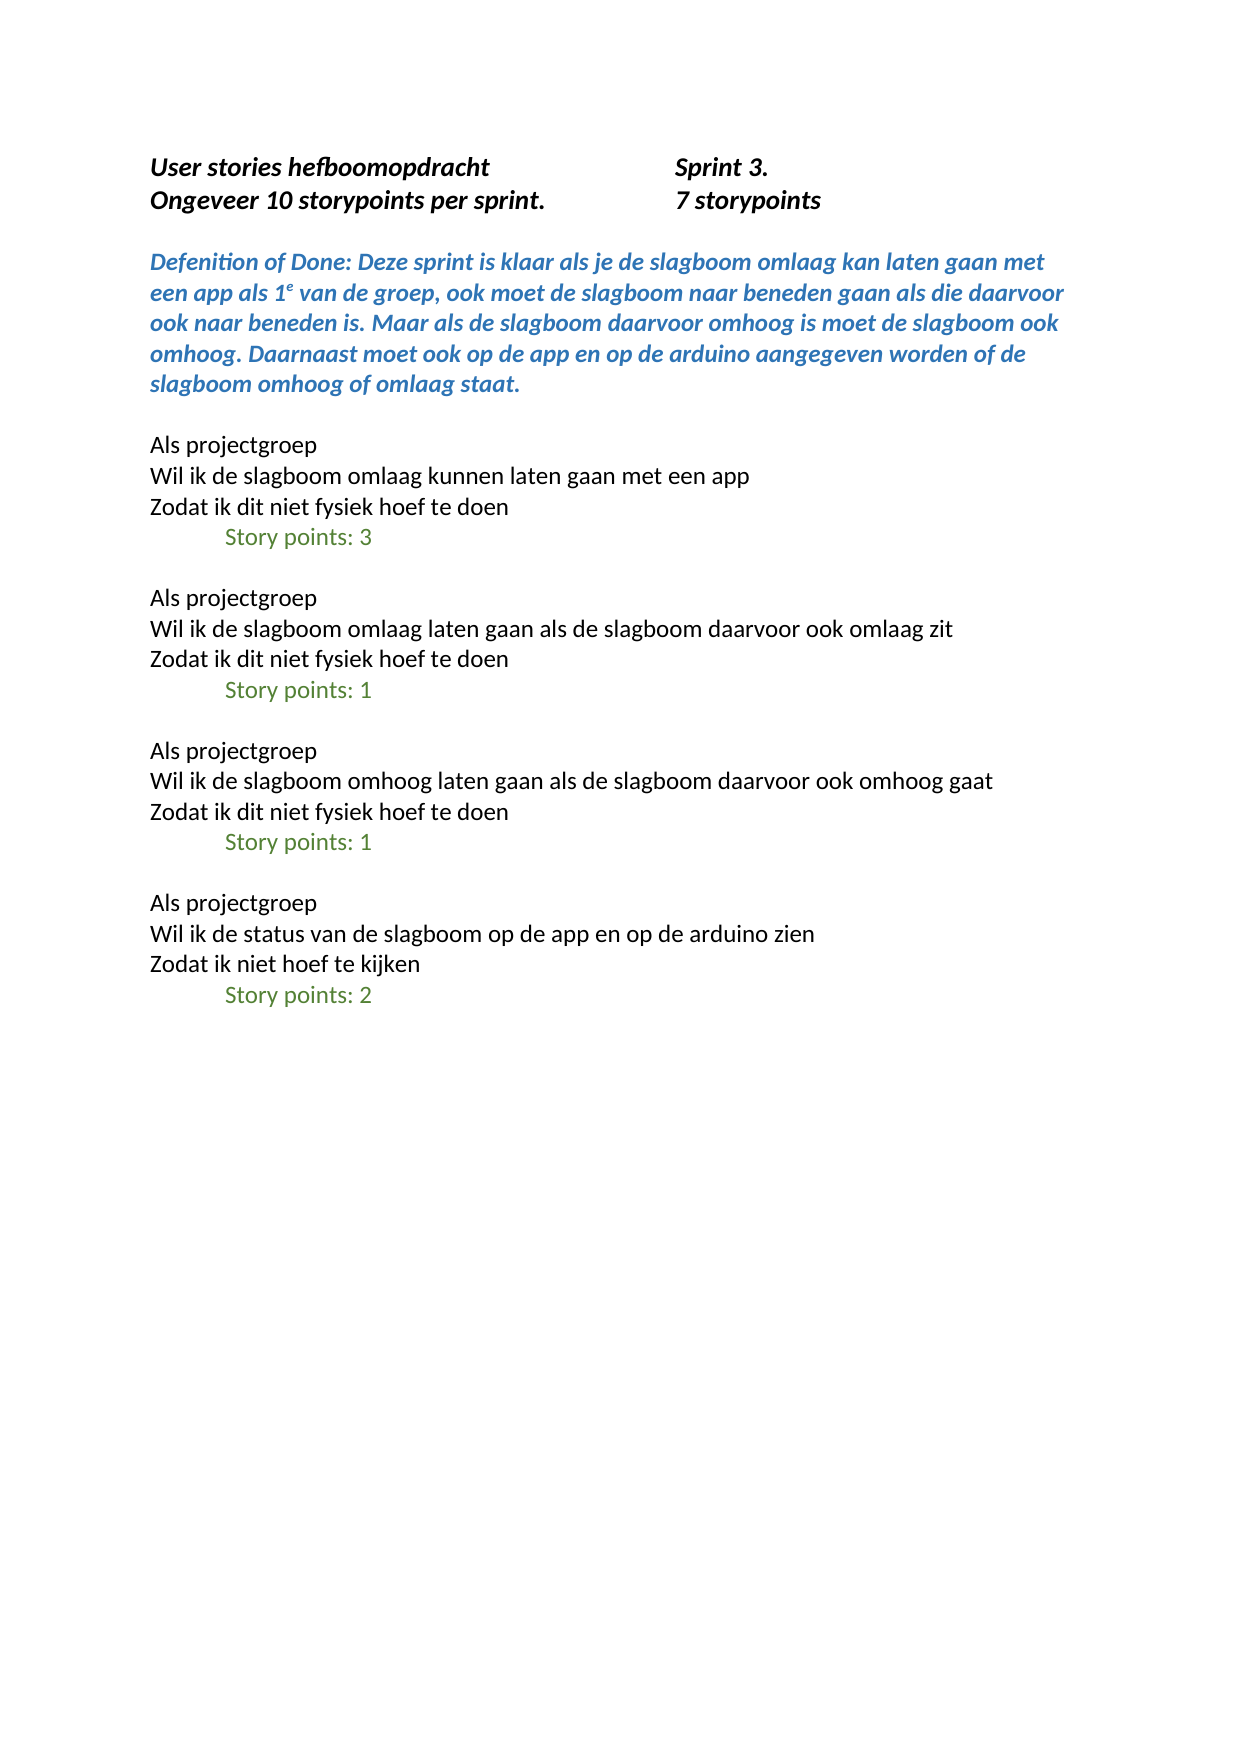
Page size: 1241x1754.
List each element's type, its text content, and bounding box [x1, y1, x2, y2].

text Story points: 1 [150, 826, 1090, 857]
text Als projectgroep [150, 887, 1090, 918]
text Zodat ik dit niet fysiek hoef te doen [150, 796, 1090, 826]
text Als projectgroep [150, 430, 1090, 460]
text Wil ik de slagboom omlaag kunnen laten gaan met een app [150, 460, 1090, 491]
text Zodat ik dit niet fysiek hoef te doen [150, 491, 1090, 521]
text Als projectgroep [150, 582, 1090, 613]
text Wil ik de slagboom omhoog laten gaan als de slagboom daarvoor ook omhoog gaat [150, 765, 1090, 796]
text Wil ik de slagboom omlaag laten gaan als de slagboom daarvoor ook omlaag zit [150, 613, 1090, 643]
text Zodat ik niet hoef te kijken [150, 948, 1090, 979]
text Defenition of Done: Deze sprint is klaar als je de slagboom omlaag kan laten gaan met een app als 1e van de groep, ook moet de slagboom naar beneden gaan als die daarvoor ook naar beneden is. Maar als de slagboom daarvoor omhoog is moet de slagboom ook omhoog. Daarnaast moet ook op de app en op de arduino aangegeven worden of de slagboom omhoog of omlaag staat. [150, 247, 1090, 399]
text Zodat ik dit niet fysiek hoef te doen [150, 643, 1090, 674]
text Story points: 1 [150, 674, 1090, 704]
text Story points: 2 [150, 979, 1090, 1009]
text Story points: 3 [150, 521, 1090, 552]
text User stories hefboomopdracht Sprint 3. [150, 150, 1090, 183]
text Ongeveer 10 storypoints per sprint. 7 storypoints [150, 183, 1090, 216]
text Als projectgroep [150, 735, 1090, 765]
text Wil ik de status van de slagboom op de app en op de arduino zien [150, 918, 1090, 948]
